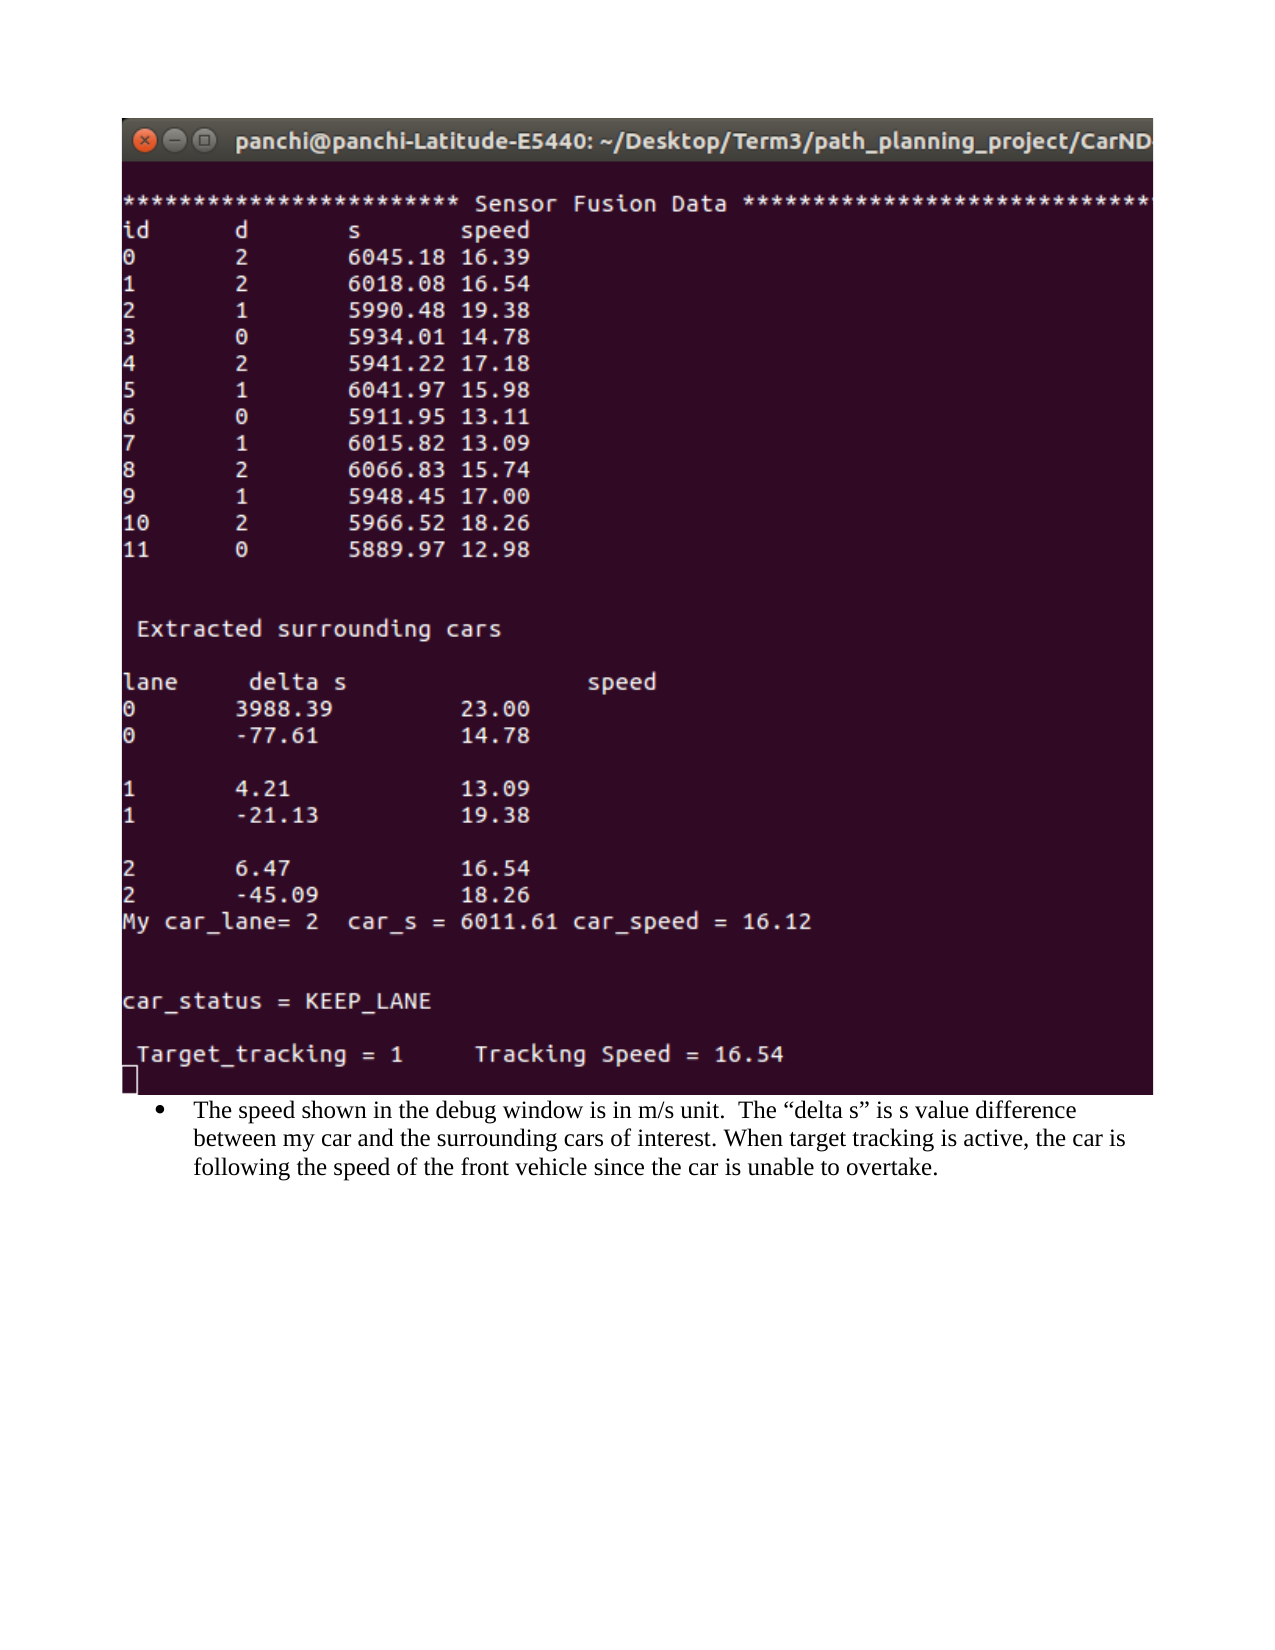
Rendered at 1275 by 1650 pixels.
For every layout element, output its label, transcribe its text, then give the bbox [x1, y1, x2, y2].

picture [121, 118, 1154, 1095]
